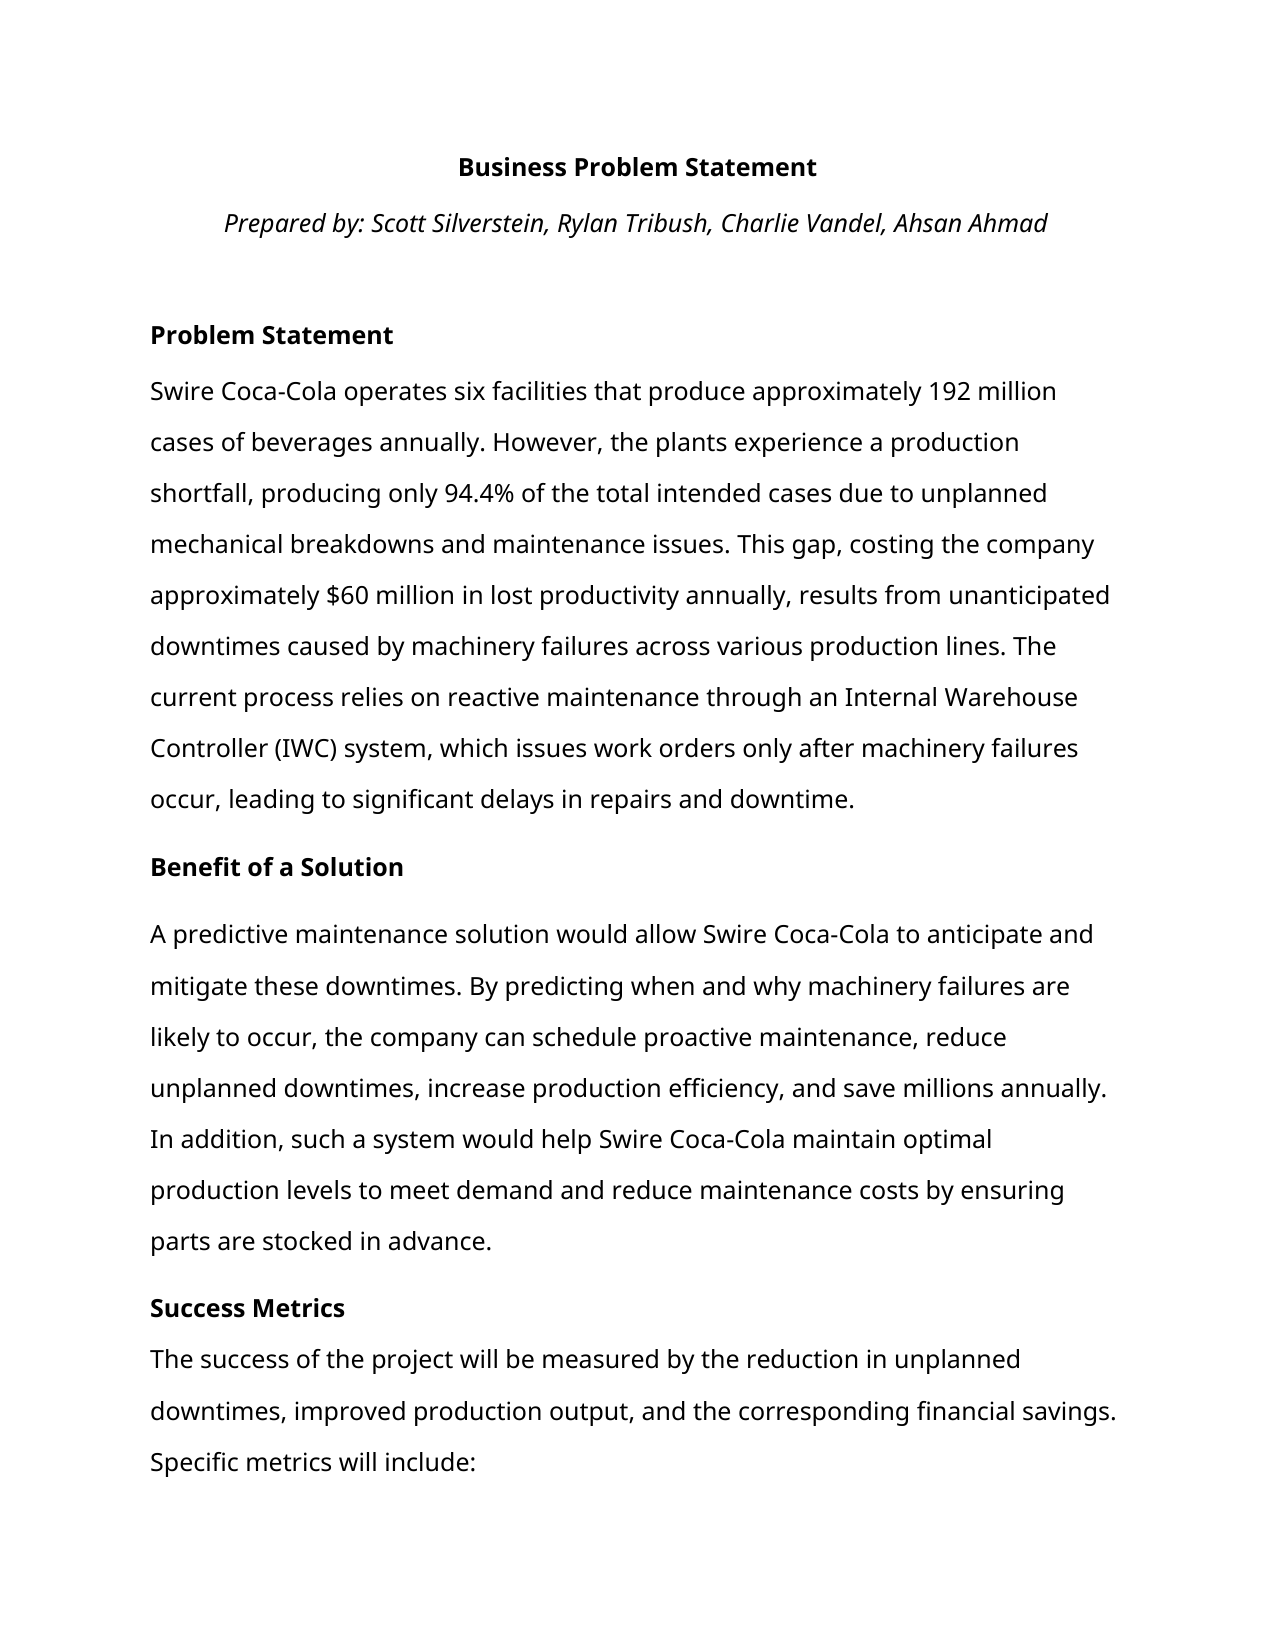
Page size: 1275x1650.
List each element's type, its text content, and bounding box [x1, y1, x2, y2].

text Swire Coca-Cola operates six facilities that produce approximately 192 million cases of beverages annually. However, the plants experience a production shortfall, producing only 94.4% of the total intended cases due to unplanned mechanical breakdowns and maintenance issues. This gap, costing the company approximately $60 million in lost productivity annually, results from unanticipated downtimes caused by machinery failures across various production lines. The current process relies on reactive maintenance through an Internal Warehouse Controller (IWC) system, which issues work orders only after machinery failures occur, leading to significant delays in repairs and downtime. [150, 373, 1125, 816]
text A predictive maintenance solution would allow Swire Coca-Cola to anticipate and mitigate these downtimes. By predicting when and why machinery failures are likely to occur, the company can schedule proactive maintenance, reduce unplanned downtimes, increase production efficiency, and save millions annually. In addition, such a system would help Swire Coca-Cola maintain optimal production levels to meet demand and reduce maintenance costs by ensuring parts are stocked in advance. [150, 917, 1125, 1257]
text Prepared by: Scott Silverstein, Rylan Tribush, Charlie Vandel, Ahsan Ahmad [150, 206, 1125, 240]
text Benefit of a Solution [150, 849, 1125, 883]
text Business Problem Statement [150, 150, 1125, 184]
text Success Metrics The success of the project will be measured by the reduction in unplanned downtimes, improved production output, and the corresponding financial savings. Specific metrics will include: [150, 1291, 1125, 1478]
text Problem Statement [150, 317, 1125, 352]
